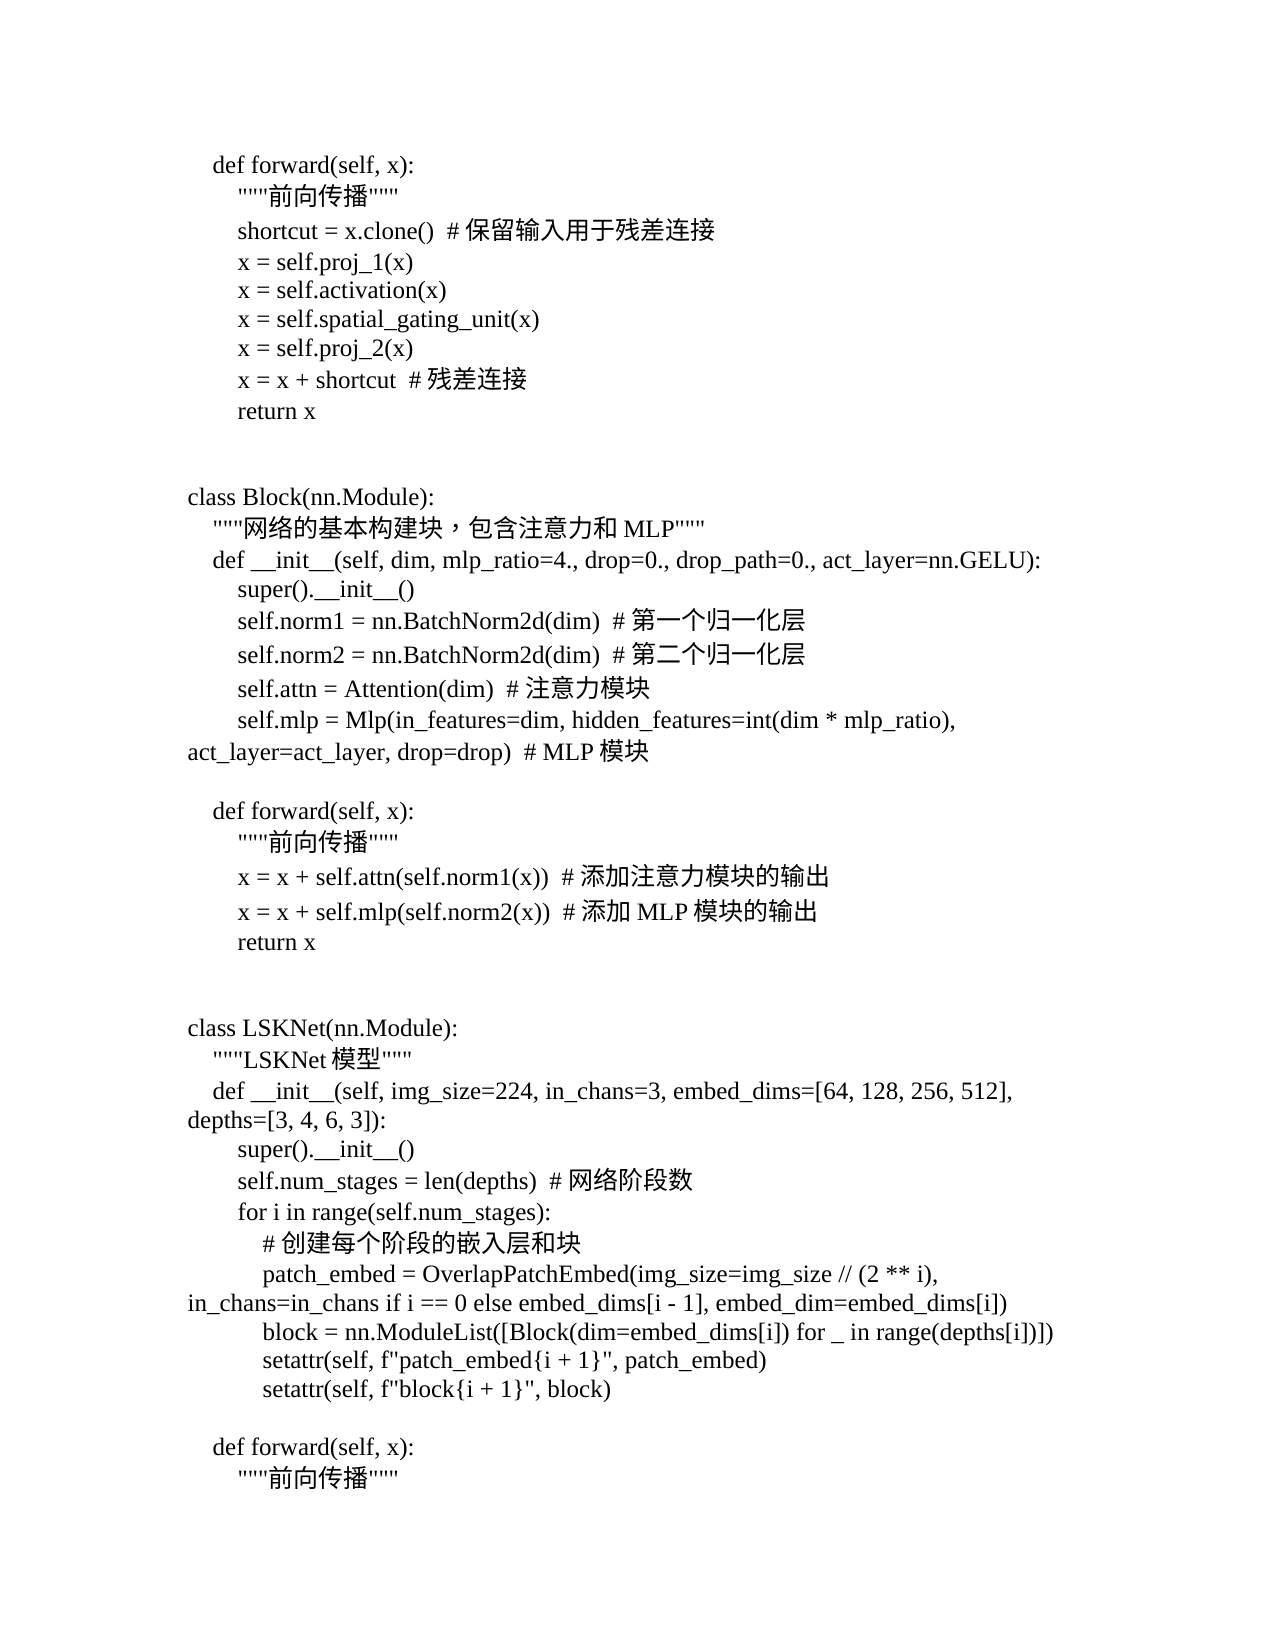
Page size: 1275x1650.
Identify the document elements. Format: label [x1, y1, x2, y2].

text [187, 150, 1087, 1495]
